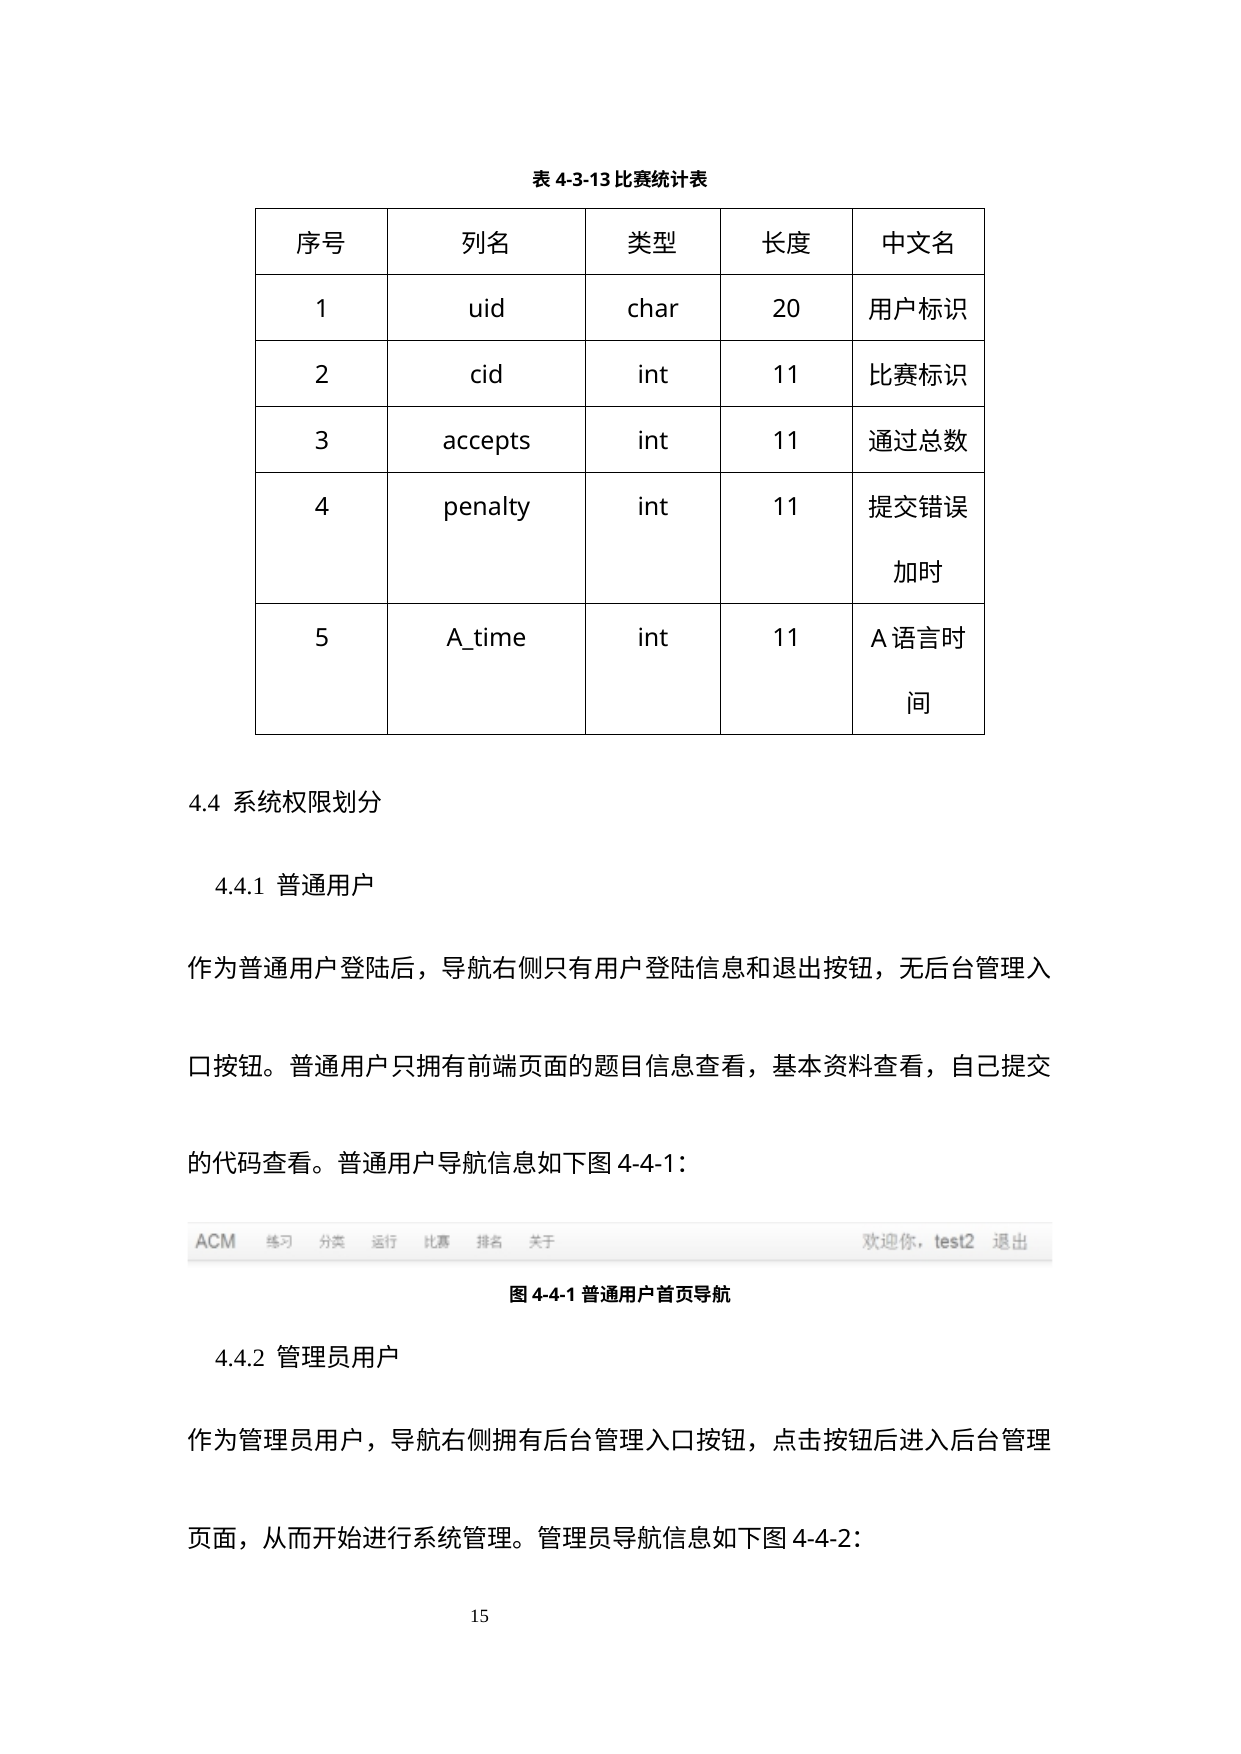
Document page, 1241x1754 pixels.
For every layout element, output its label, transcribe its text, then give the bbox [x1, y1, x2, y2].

table_cell int [586, 407, 720, 472]
table_cell 2 [256, 341, 387, 406]
table_cell char [586, 275, 720, 340]
table_cell 11 [721, 473, 852, 603]
table_cell cid [388, 341, 585, 406]
table_cell 11 [721, 341, 852, 406]
text 作为管理员用户，导航右侧拥有后台管理入口按钮，点击按钮后进入后台管理页面，从而开始进行系统管理。管理员导航信息如下图4-4-2： [187, 1406, 1053, 1569]
table_header 长度 [721, 209, 852, 274]
list 普通用户 [215, 851, 1053, 916]
table_header 中文名 [853, 209, 984, 274]
table_cell 通过总数 [853, 407, 984, 472]
table_cell 20 [721, 275, 852, 340]
text 表 4-3-13比赛统计表 [187, 162, 1053, 194]
table_cell uid [388, 275, 585, 340]
table_cell 4 [256, 473, 387, 603]
table_cell int [586, 341, 720, 406]
text 作为普通用户登陆后，导航右侧只有用户登陆信息和退出按钮，无后台管理入口按钮。普通用户只拥有前端页面的题目信息查看，基本资料查看，自己提交的代码查看。普通用户导航信息如下图4-4-1： [187, 934, 1053, 1194]
list 系统权限划分 [189, 768, 1053, 833]
table_cell int [586, 604, 720, 734]
picture [187, 1222, 1054, 1268]
table_cell 11 [721, 407, 852, 472]
table_cell A语言时间 [853, 604, 984, 734]
list 管理员用户 [215, 1323, 1053, 1388]
table_cell A_time [388, 604, 585, 734]
table_header 序号 [256, 209, 387, 274]
text 图4-4-1 普通用户首页导航 [187, 1277, 1053, 1310]
table_header 类型 [586, 209, 720, 274]
table_cell 5 [256, 604, 387, 734]
table_cell 11 [721, 604, 852, 734]
table_cell penalty [388, 473, 585, 603]
table_cell 3 [256, 407, 387, 472]
table_cell int [586, 473, 720, 603]
table_cell 1 [256, 275, 387, 340]
table_cell 用户标识 [853, 275, 984, 340]
table_cell accepts [388, 407, 585, 472]
table_cell 比赛标识 [853, 341, 984, 406]
table_header 列名 [388, 209, 585, 274]
table_cell 提交错误加时 [853, 473, 984, 603]
